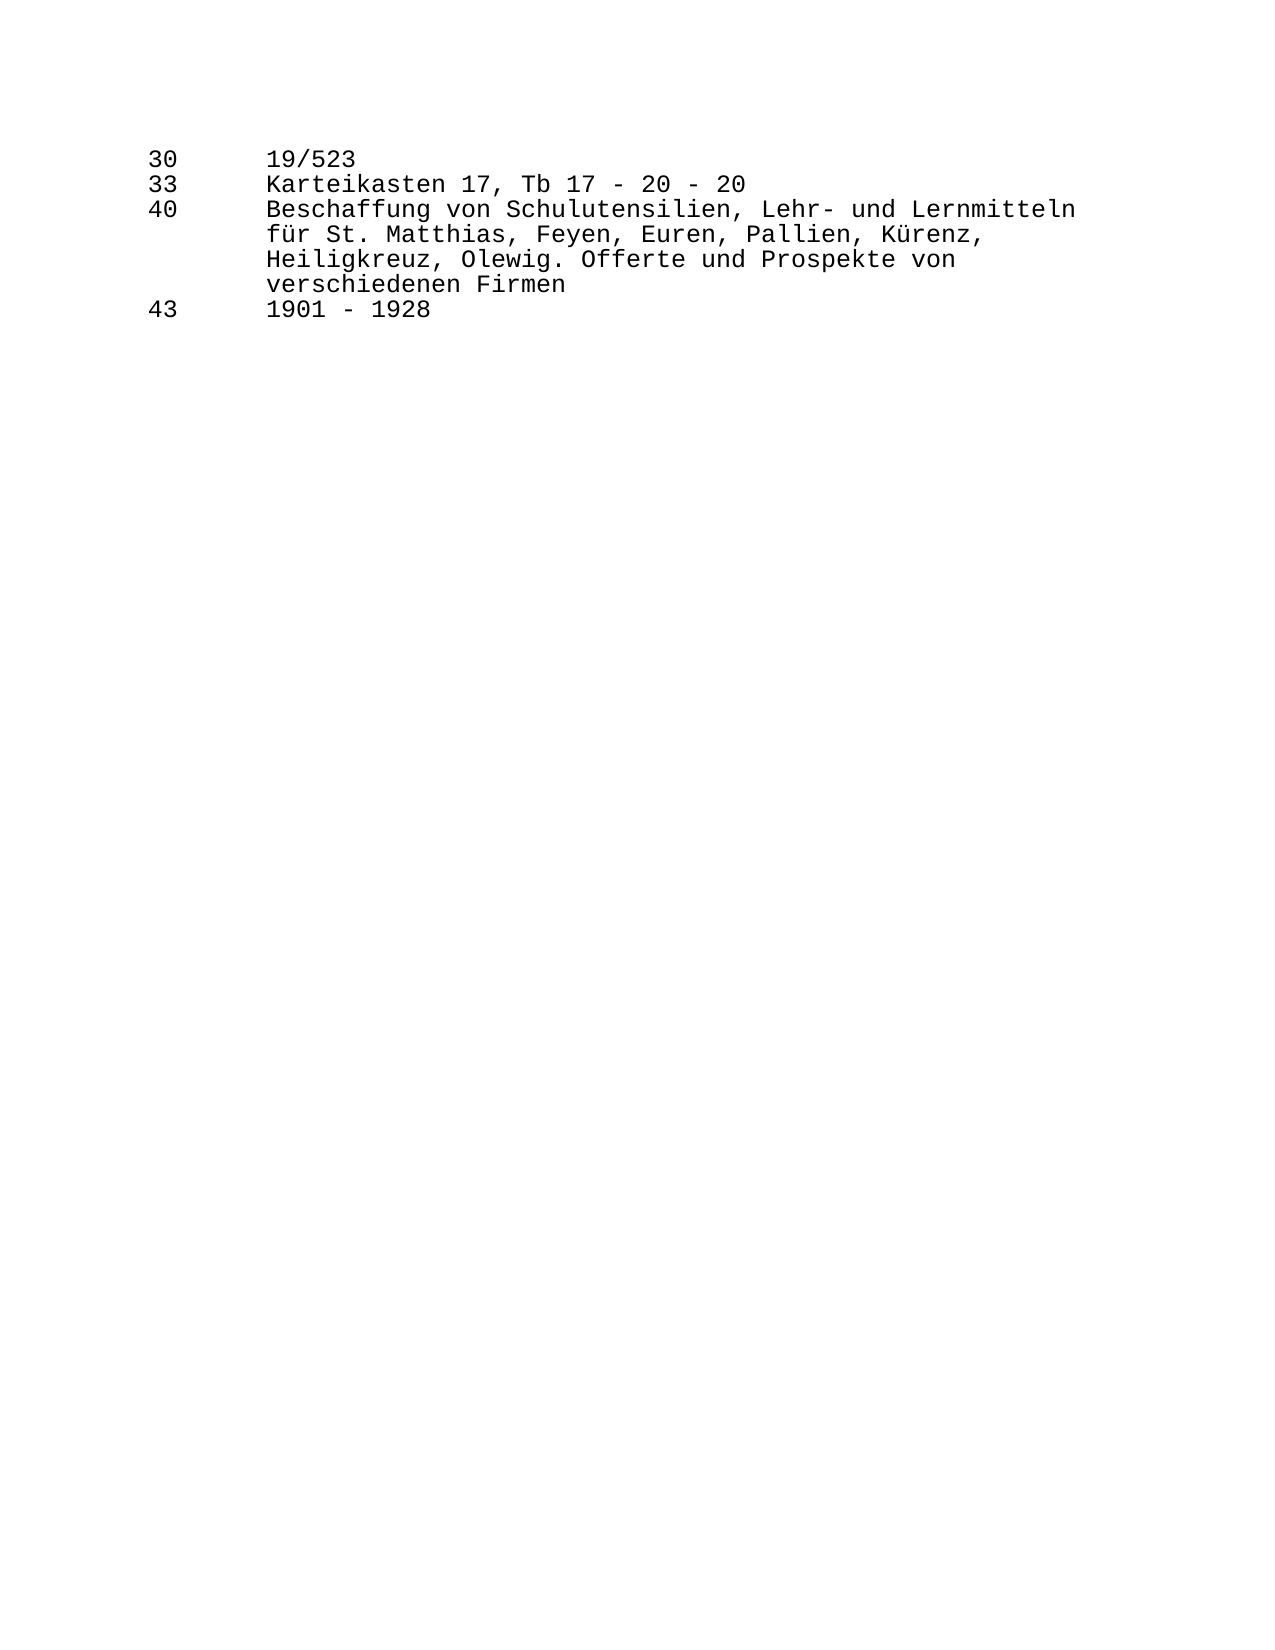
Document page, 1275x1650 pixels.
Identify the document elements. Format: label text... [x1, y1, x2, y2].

text 30 19/523 [148, 148, 1127, 173]
text 40 Beschaffung von Schulutensilien, s[Lehr- und Lernmittel]sn für o[St. Matthias]o, o[Feyen]o, o[Euren]o, o[Pallien]o, o[Kürenz]o, o[Heiligkreuz]o, o[Olewig]o. Offerte und s[Prospekt]se von verschiedenen Firmen [148, 198, 1127, 298]
text 33 Karteikasten 17, Tb 17 - 20 - 20 [148, 173, 1127, 198]
text 43 1901 - 1928 [148, 298, 1127, 323]
